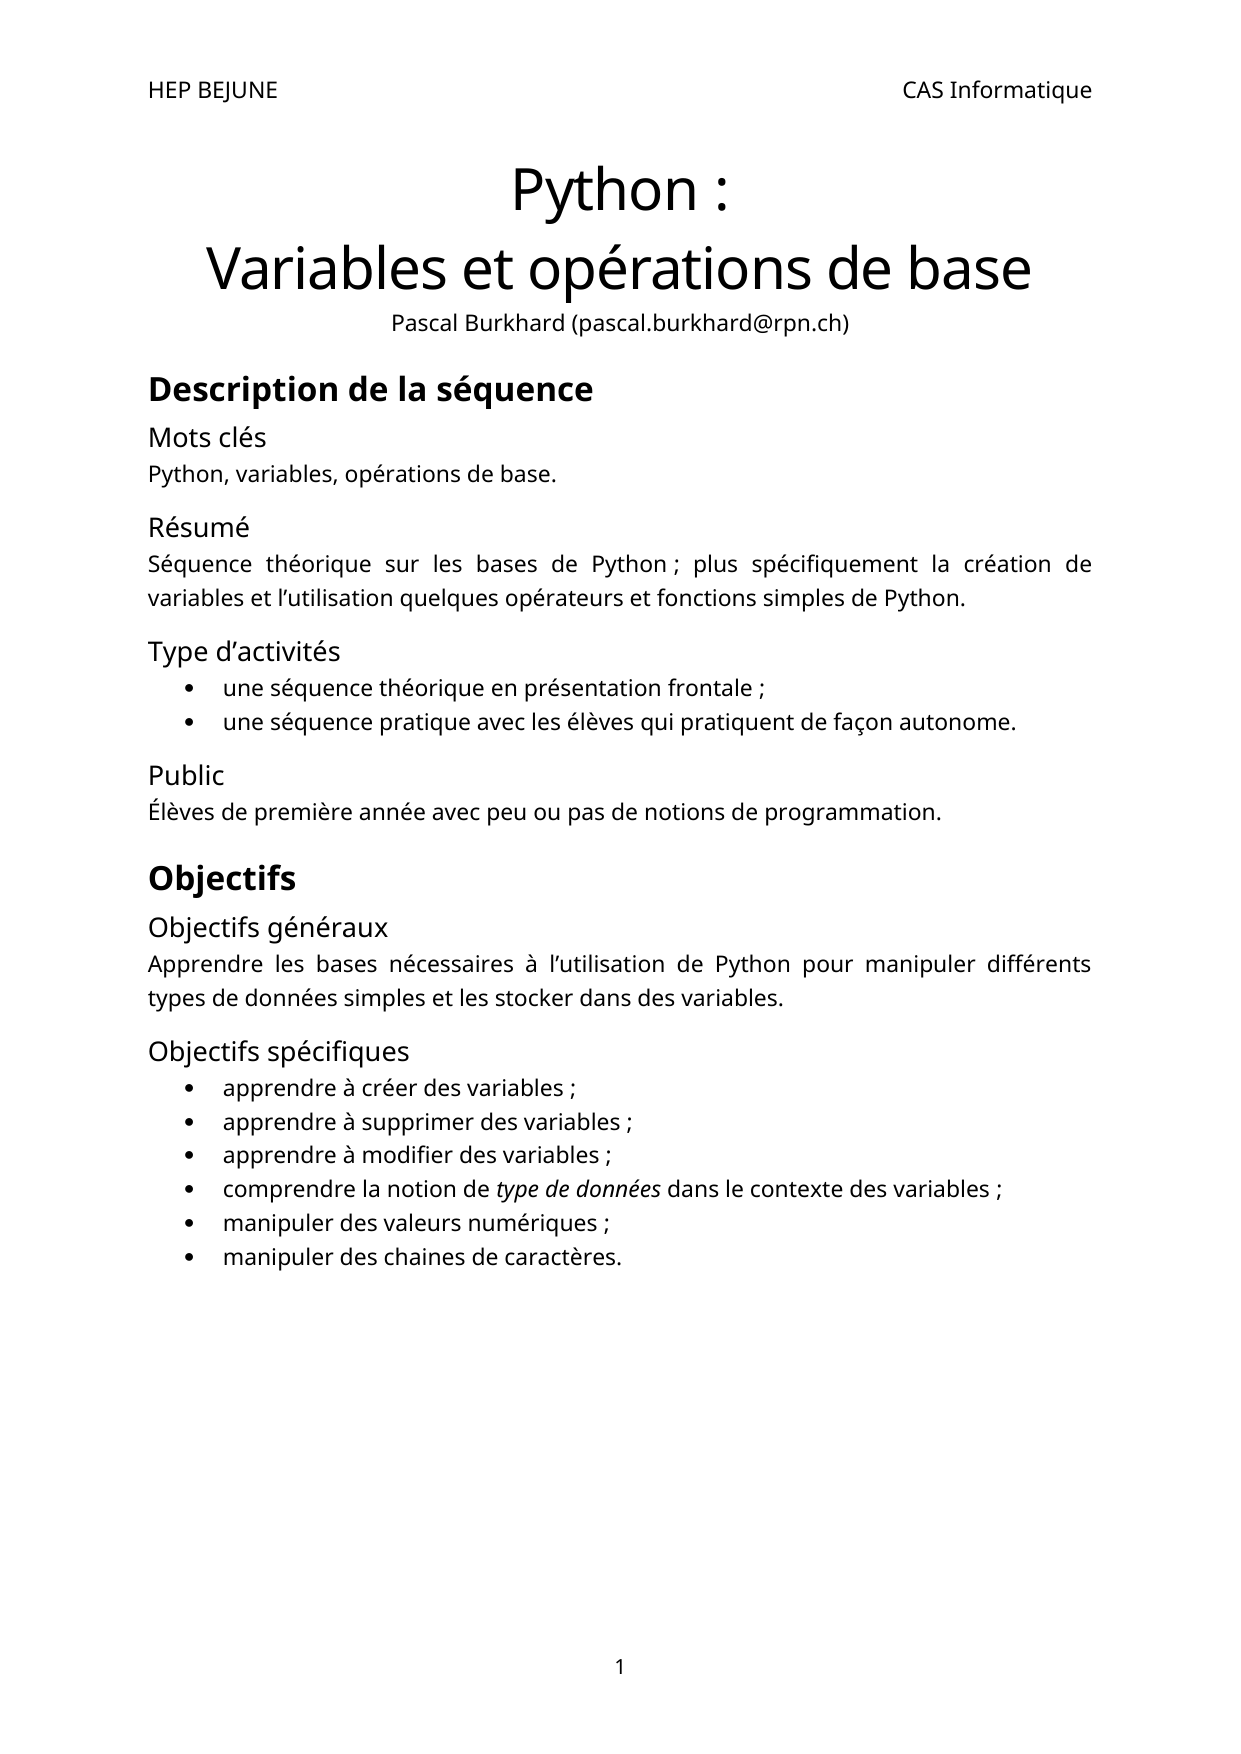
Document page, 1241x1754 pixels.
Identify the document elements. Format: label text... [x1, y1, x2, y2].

list une séquence théorique en présentation frontale ; [185, 672, 1093, 704]
list comprendre la notion de type de données dans le contexte des variables ; [185, 1173, 1093, 1204]
text Pascal Burkhard (pascal.burkhard@rpn.ch) [148, 307, 1093, 338]
subtitle Résumé [148, 509, 1093, 546]
text Séquence théorique sur les bases de Python ; plus spécifiquement la création de variables et l’utilisation quelques opérateurs et fonctions simples de Python. [148, 548, 1093, 613]
list apprendre à modifier des variables ; [185, 1139, 1093, 1171]
subtitle Type d’activités [148, 633, 1093, 669]
text Élèves de première année avec peu ou pas de notions de programmation. [148, 796, 1093, 828]
subtitle Mots clés [148, 418, 1093, 455]
list une séquence pratique avec les élèves qui pratiquent de façon autonome. [185, 706, 1093, 737]
subtitle Description de la séquence [148, 365, 1093, 411]
text Apprendre les bases nécessaires à l’utilisation de Python pour manipuler différents types de données simples et les stocker dans des variables. [148, 948, 1093, 1013]
text Python, variables, opérations de base. [148, 458, 1093, 489]
list apprendre à créer des variables ; [185, 1072, 1093, 1103]
title Python : Variables et opérations de base [148, 148, 1093, 307]
subtitle Objectifs spécifiques [148, 1032, 1093, 1069]
subtitle Objectifs [148, 855, 1093, 901]
list manipuler des chaines de caractères. [185, 1241, 1093, 1272]
list apprendre à supprimer des variables ; [185, 1106, 1093, 1137]
subtitle Public [148, 757, 1093, 793]
subtitle Objectifs généraux [148, 908, 1093, 945]
list manipuler des valeurs numériques ; [185, 1207, 1093, 1238]
